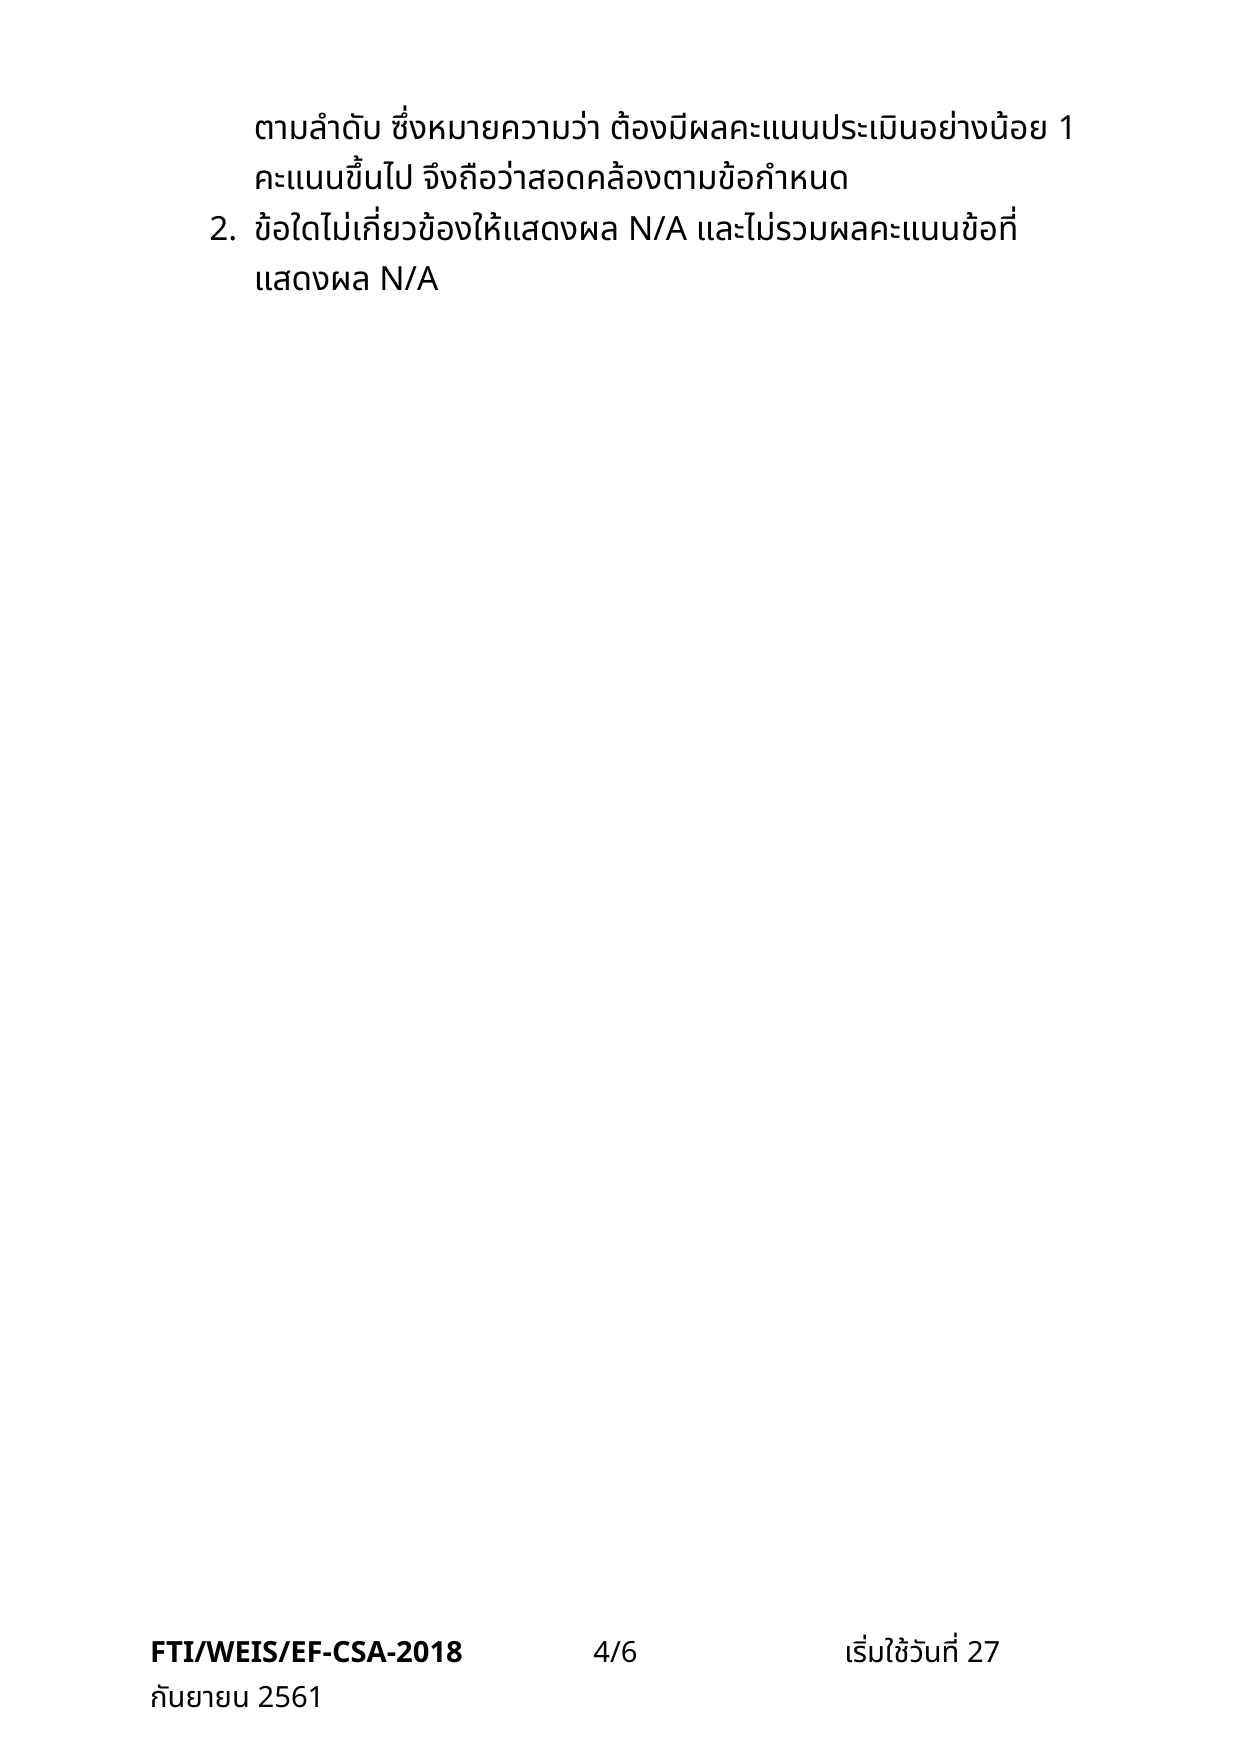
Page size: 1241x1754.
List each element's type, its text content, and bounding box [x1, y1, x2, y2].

text 2. ข้อใดไม่เกี่ยวข้องให้แสดงผล N/A และไม่รวมผลคะแนนข้อที่แสดงผล N/A [209, 204, 1090, 306]
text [209, 103, 1090, 204]
